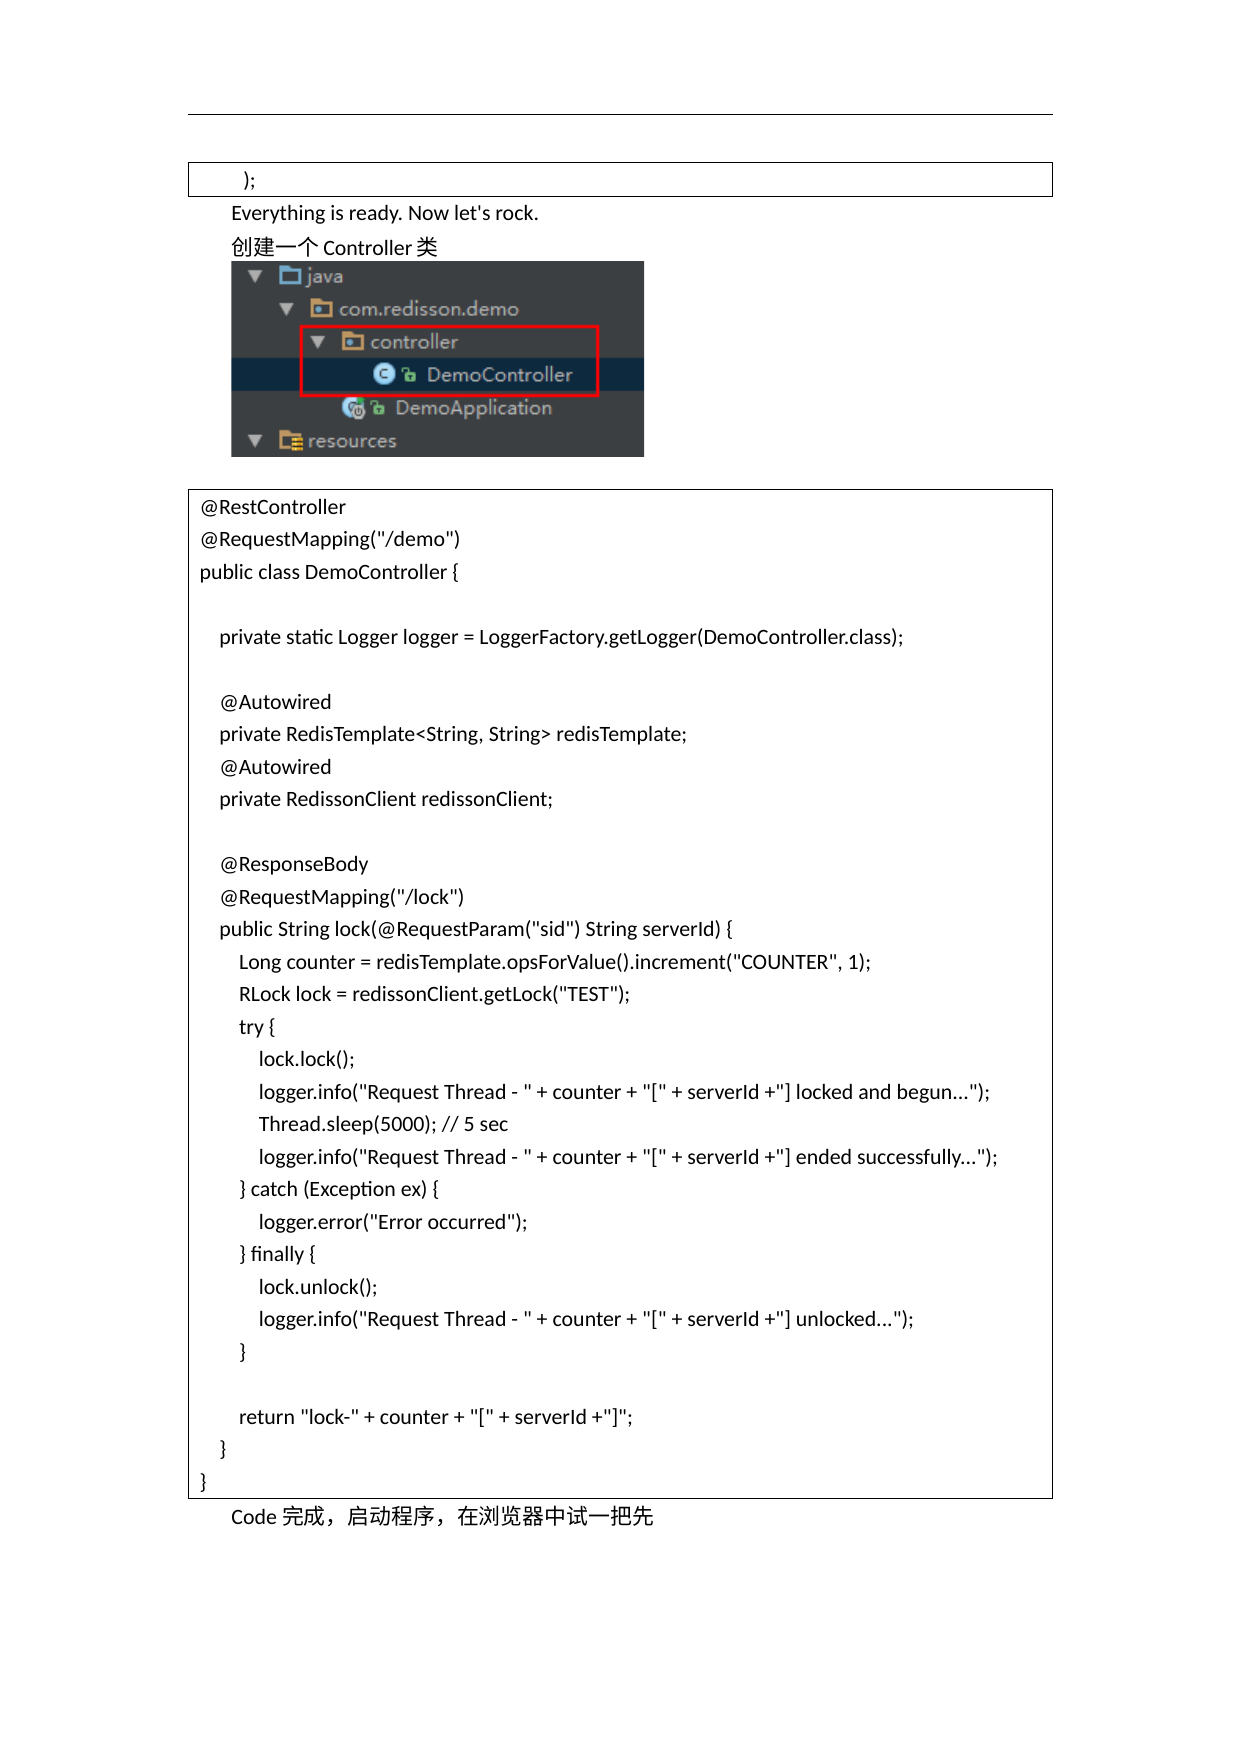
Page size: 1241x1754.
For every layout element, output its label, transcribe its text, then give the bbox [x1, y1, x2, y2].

text Everything is ready. Now let's rock. [187, 197, 1053, 229]
picture [231, 261, 645, 457]
table_header @RestController @RequestMapping("/demo") public class DemoController { private static Logger logger = LoggerFactory.getLogger(DemoController.class); @Autowired private RedisTemplate<String, String> redisTemplate; @Autowired private RedissonClient redissonClient; @ResponseBody @RequestMapping("/lock") public String lock(@RequestParam("sid") String serverId) { Long counter = redisTemplate.opsForValue().increment("COUNTER", 1); RLock lock = redissonClient.getLock("TEST"); try { lock.lock(); logger.info("Request Thread - " + counter + "[" + serverId +"] locked and begun..."); Thread.sleep(5000); // 5 sec logger.info("Request Thread - " + counter + "[" + serverId +"] ended successfully..."); } catch (Exception ex) { logger.error("Error occurred"); } finally { lock.unlock(); logger.info("Request Thread - " + counter + "[" + serverId +"] unlocked..."); } return "lock-" + counter + "[" + serverId +"]"; } } [189, 490, 1052, 1498]
text Code 完成，启动程序，在浏览器中试一把先 [187, 1499, 1053, 1531]
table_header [189, 163, 1052, 196]
text 创建一个Controller类 [187, 229, 1053, 262]
